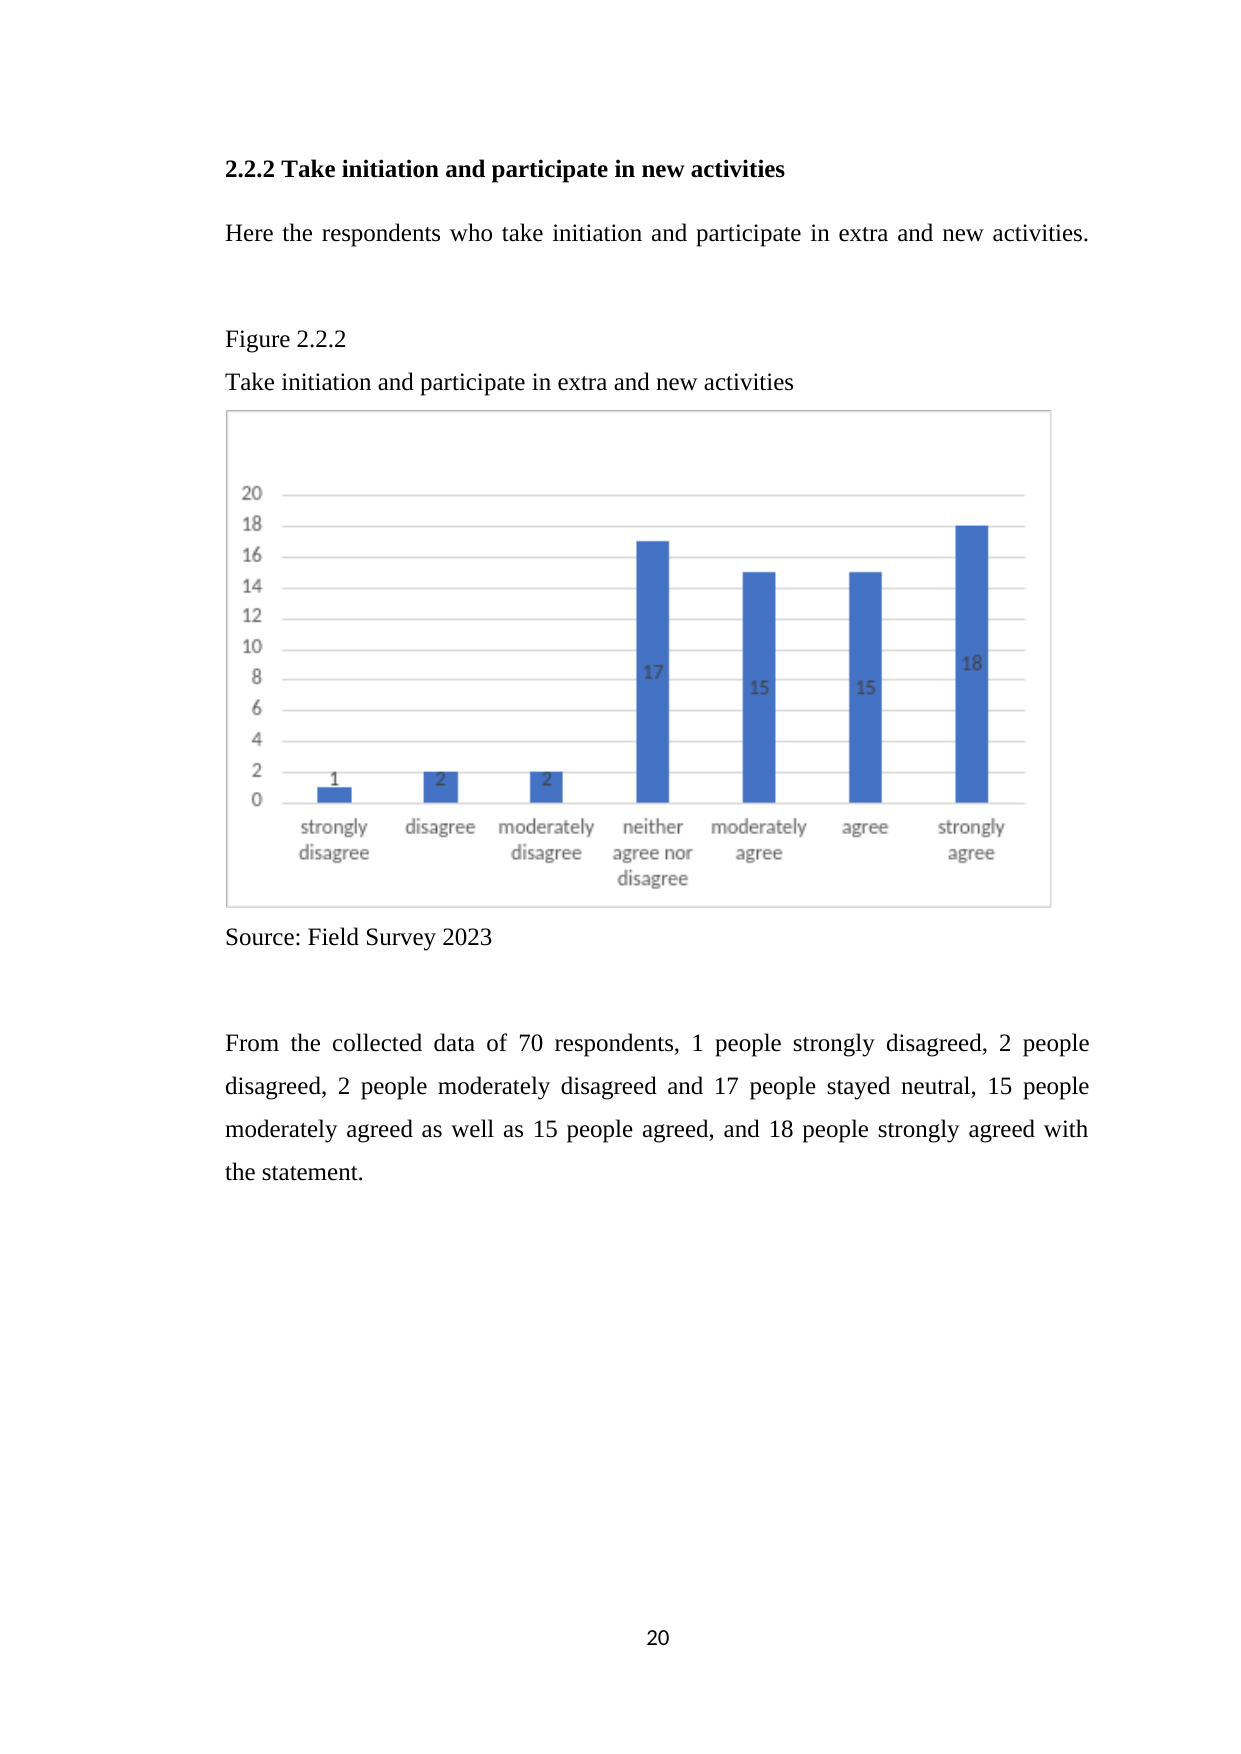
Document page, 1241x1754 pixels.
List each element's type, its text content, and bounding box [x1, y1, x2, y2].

picture [225, 410, 1052, 908]
text Here the respondents who take initiation and participate in extra and new activities. [225, 218, 1090, 289]
subtitle 2.2.2 Take initiation and participate in new activities [225, 154, 1090, 183]
text From the collected data of 70 respondents, 1 people strongly disagreed, 2 people disagreed, 2 people moderately disagreed and 17 people stayed neutral, 15 people moderately agreed as well as 15 people agreed, and 18 people strongly agreed with the statement. [225, 1028, 1090, 1186]
